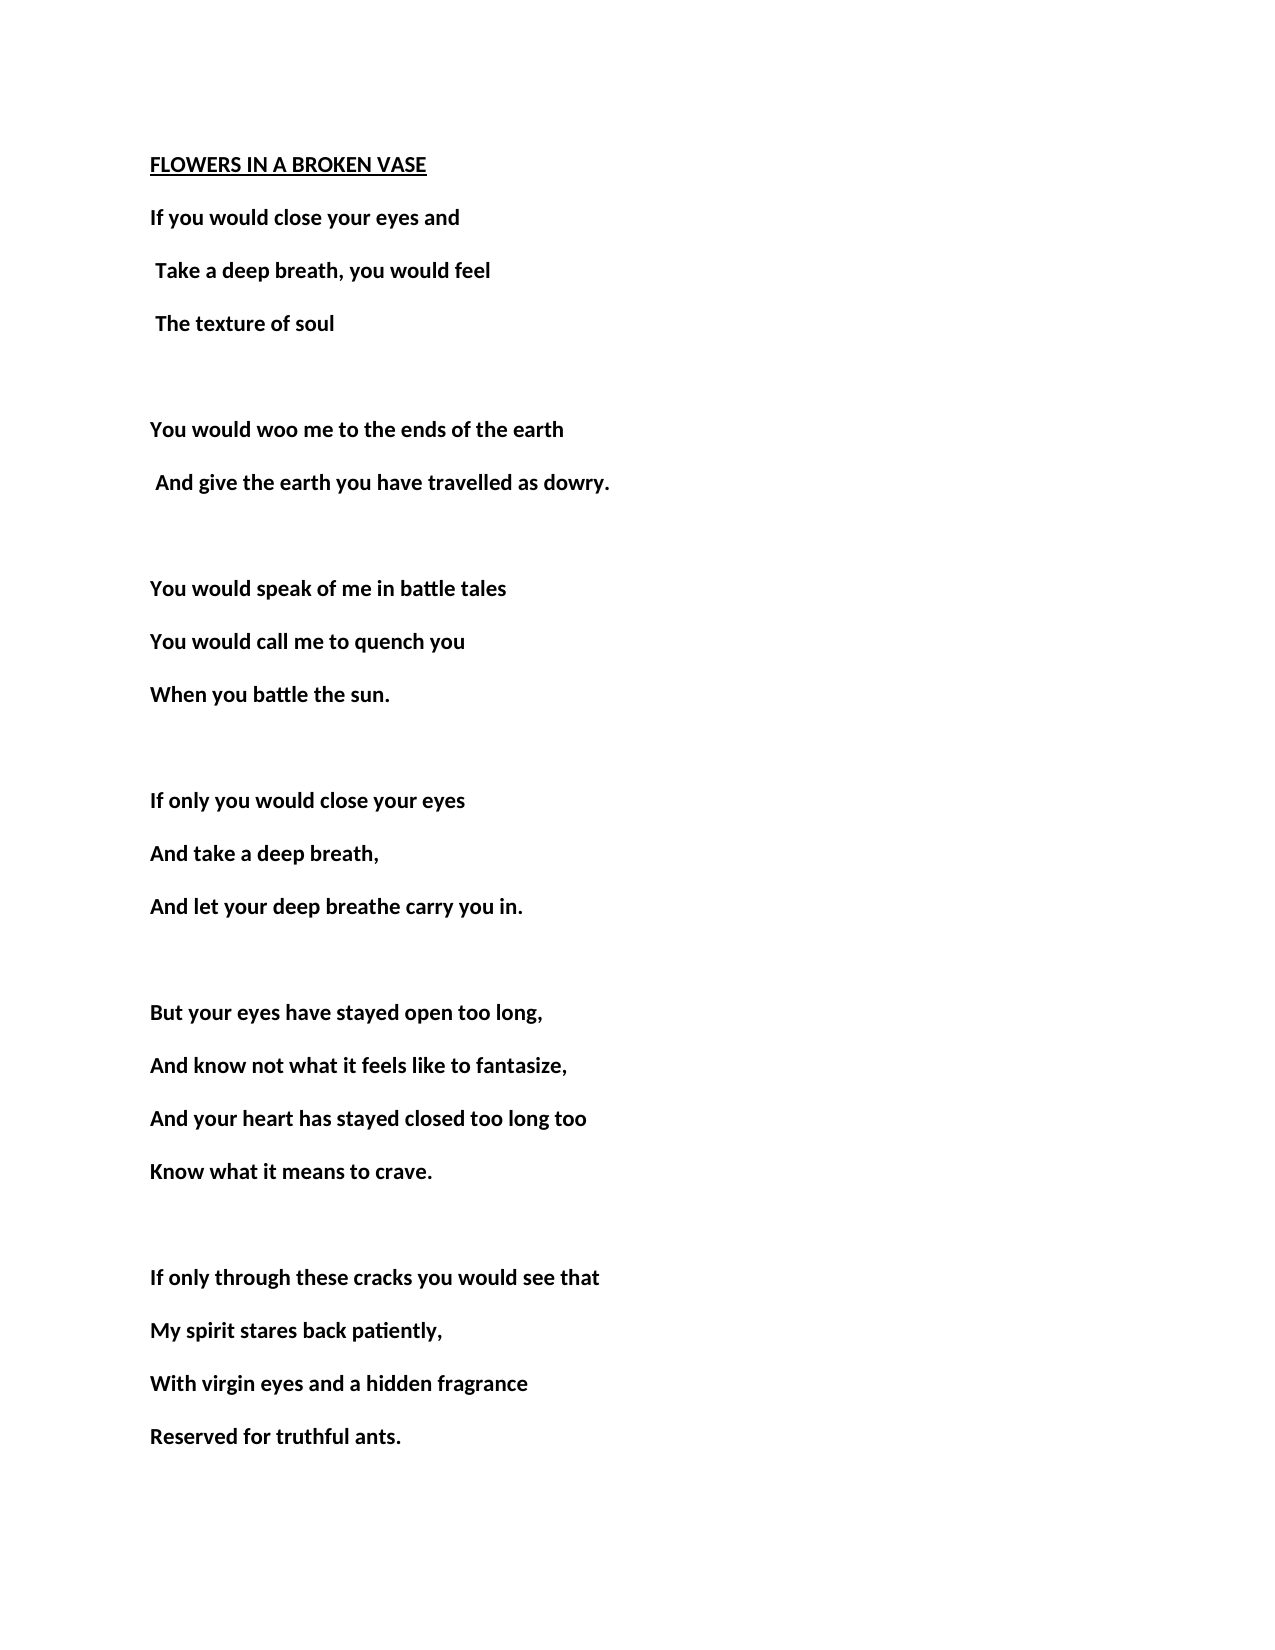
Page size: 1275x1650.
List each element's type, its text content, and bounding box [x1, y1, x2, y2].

text If only you would close your eyes [150, 786, 1125, 814]
text You would call me to quench you [150, 627, 1125, 655]
text FLOWERS IN A BROKEN VASE [150, 150, 1125, 178]
text And know not what it feels like to fantasize, [150, 1051, 1125, 1079]
text Reserved for truthful ants. [150, 1422, 1125, 1451]
text And take a deep breath, [150, 839, 1125, 867]
text But your eyes have stayed open too long, [150, 998, 1125, 1026]
text The texture of soul [150, 309, 1125, 337]
text If you would close your eyes and [150, 203, 1125, 231]
text You would speak of me in battle tales [150, 574, 1125, 602]
text My spirit stares back patiently, [150, 1316, 1125, 1344]
text You would woo me to the ends of the earth [150, 415, 1125, 443]
text If only through these cracks you would see that [150, 1263, 1125, 1291]
text Know what it means to crave. [150, 1157, 1125, 1185]
text And give the earth you have travelled as dowry. [150, 468, 1125, 496]
text Take a deep breath, you would feel [150, 256, 1125, 284]
text And your heart has stayed closed too long too [150, 1104, 1125, 1132]
text And let your deep breathe carry you in. [150, 892, 1125, 920]
text With virgin eyes and a hidden fragrance [150, 1369, 1125, 1397]
text When you battle the sun. [150, 680, 1125, 708]
